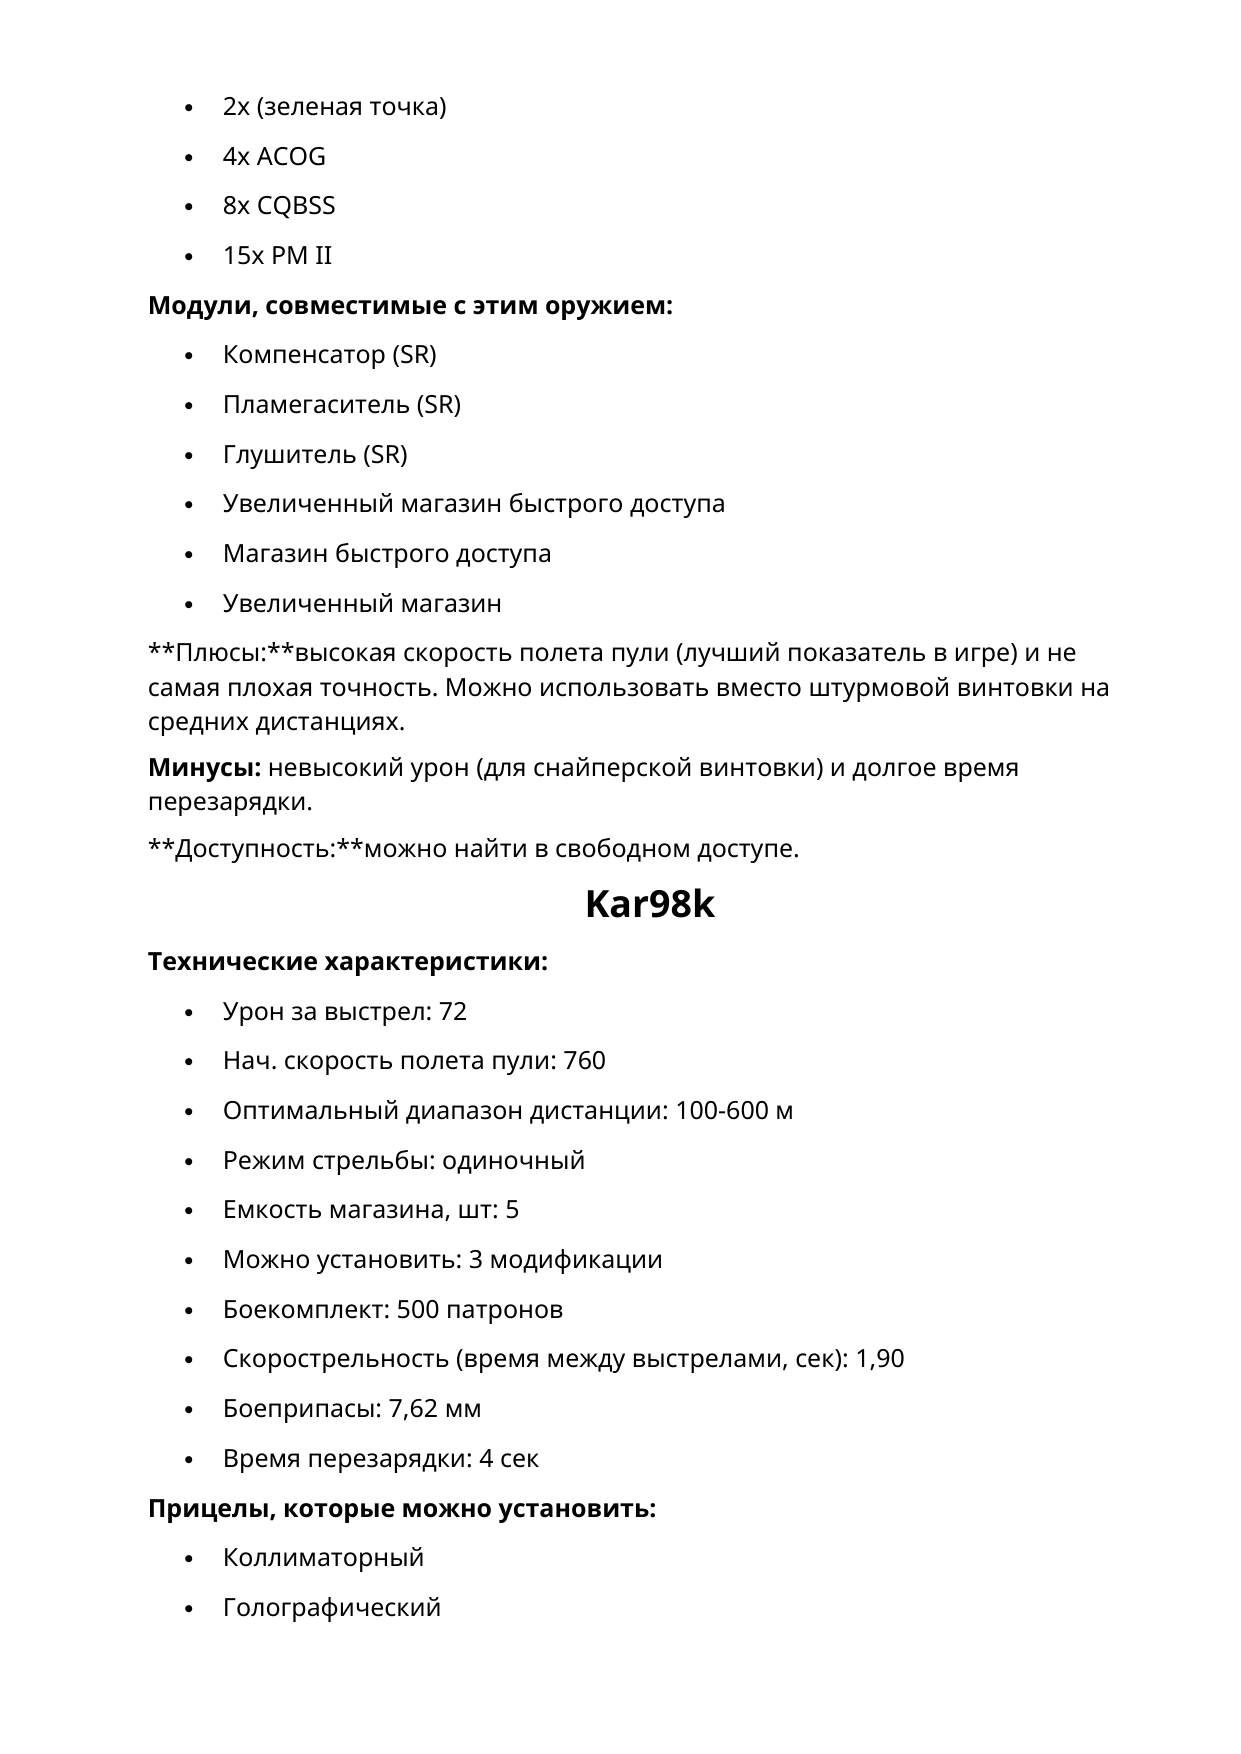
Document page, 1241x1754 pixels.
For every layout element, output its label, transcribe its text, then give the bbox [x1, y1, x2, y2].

list Компенсатор (SR) [185, 337, 1152, 371]
text **Доступность:**можно найти в свободном доступе. [148, 830, 1152, 864]
text **Плюсы:**высокая скорость полета пули (лучший показатель в игре) и не самая плохая точность. Можно использовать вместо штурмовой винтовки на средних дистанциях. [148, 635, 1152, 737]
list Боекомплект: 500 патронов [185, 1291, 1152, 1326]
text Прицелы, которые можно установить: [148, 1490, 1152, 1524]
list 15x PM II [185, 238, 1152, 272]
list 4х ACOG [185, 138, 1152, 172]
list Увеличенный магазин [185, 585, 1152, 619]
list Нач. скорость полета пули: 760 [185, 1043, 1152, 1077]
list Время перезарядки: 4 сек [185, 1441, 1152, 1474]
list 2х (зеленая точка) [185, 88, 1152, 123]
text Технические характеристики: [148, 944, 1152, 978]
list Пламегаситель (SR) [185, 387, 1152, 421]
text Kar98k [148, 877, 1152, 928]
text Минусы: невысокий урон (для снайперской винтовки) и долгое время перезарядки. [148, 750, 1152, 818]
list Урон за выстрел: 72 [185, 993, 1152, 1027]
list Увеличенный магазин быстрого доступа [185, 486, 1152, 520]
list Глушитель (SR) [185, 436, 1152, 470]
text Модули, совместимые с этим оружием: [148, 287, 1152, 321]
list Магазин быстрого доступа [185, 536, 1152, 570]
list Скорострельность (время между выстрелами, сек): 1,90 [185, 1341, 1152, 1375]
list Боеприпасы: 7,62 мм [185, 1391, 1152, 1425]
list Режим стрельбы: одиночный [185, 1142, 1152, 1176]
list 8х CQBSS [185, 188, 1152, 222]
list Голографический [185, 1589, 1152, 1624]
list Коллиматорный [185, 1540, 1152, 1574]
list Можно установить: 3 модификации [185, 1242, 1152, 1276]
list Оптимальный диапазон дистанции: 100-600 м [185, 1093, 1152, 1127]
list Емкость магазина, шт: 5 [185, 1192, 1152, 1226]
